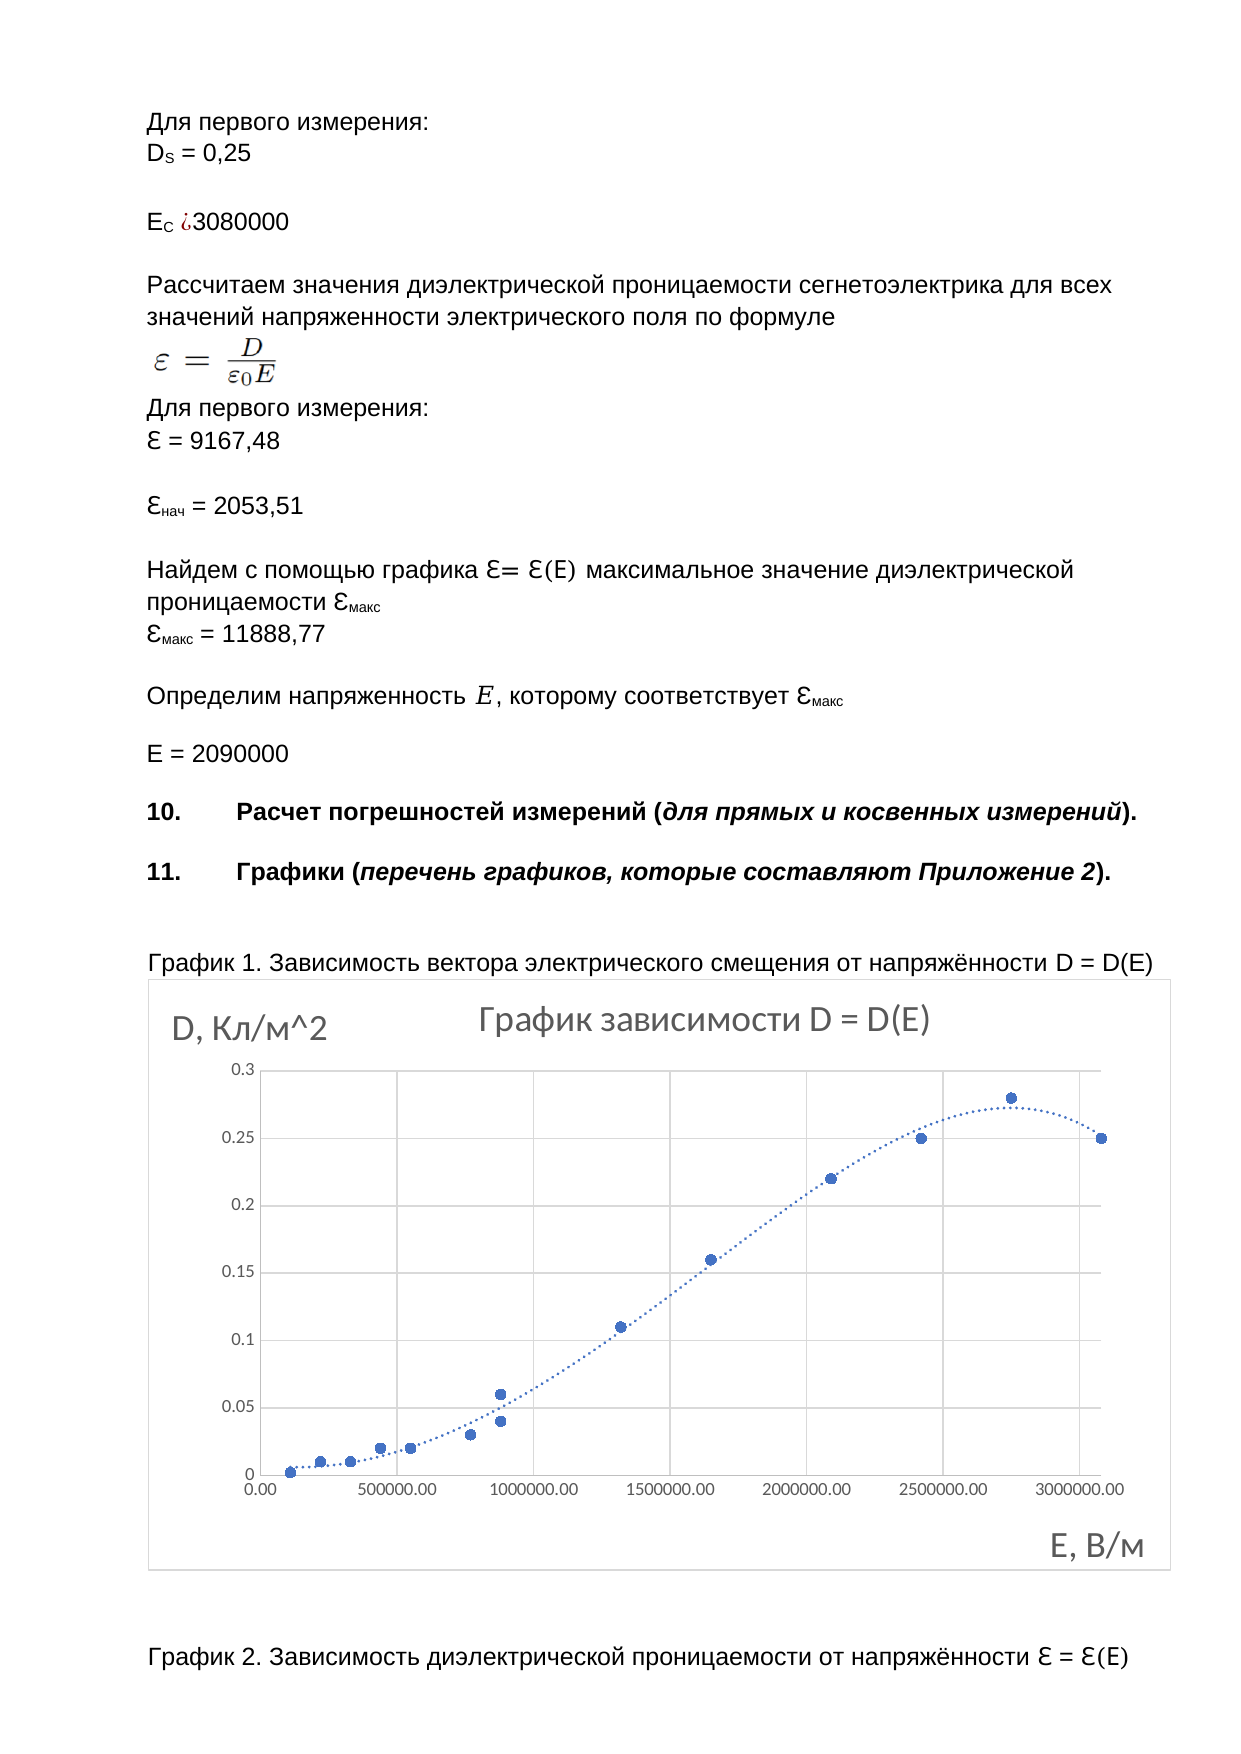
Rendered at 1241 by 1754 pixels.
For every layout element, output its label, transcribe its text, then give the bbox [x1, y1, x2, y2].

list Ɛмакс = 11888,77 [146, 618, 1160, 647]
text Определим напряженность 𝐸, которому соответствует Ɛмакс [89, 679, 1160, 709]
text 11. Графики (перечень графиков, которые составляют Приложение 2). [146, 857, 1160, 886]
list ЕС 3080000 [146, 207, 1160, 236]
list Ɛ = 9167,48 [146, 425, 1160, 455]
list Для первого измерения: [146, 393, 1160, 422]
list Рассчитаем значения диэлектрической проницаемости сегнетоэлектрика для всех значений напряженности электрического поля по формуле [146, 270, 1160, 330]
text График 1. Зависимость вектора электрического смещения от напряжённости D = D(E) [148, 948, 1160, 977]
list Ɛнач = 2053,51 [146, 489, 1160, 519]
list DS = 0,25 [146, 138, 1160, 167]
list Найдем с помощью графика Ɛ= Ɛ(Е) максимальное значение диэлектрической проницаемости Ɛмакс [146, 554, 1160, 616]
text 10. Расчет погрешностей измерений (для прямых и косвенных измерений). [146, 796, 1160, 825]
text График 2. Зависимость диэлектрической проницаемости от напряжённости Ɛ = Ɛ(Е) [148, 1641, 1160, 1671]
picture [146, 333, 290, 391]
text Е = 2090000 [89, 738, 1160, 767]
list Для первого измерения: [146, 107, 1160, 136]
